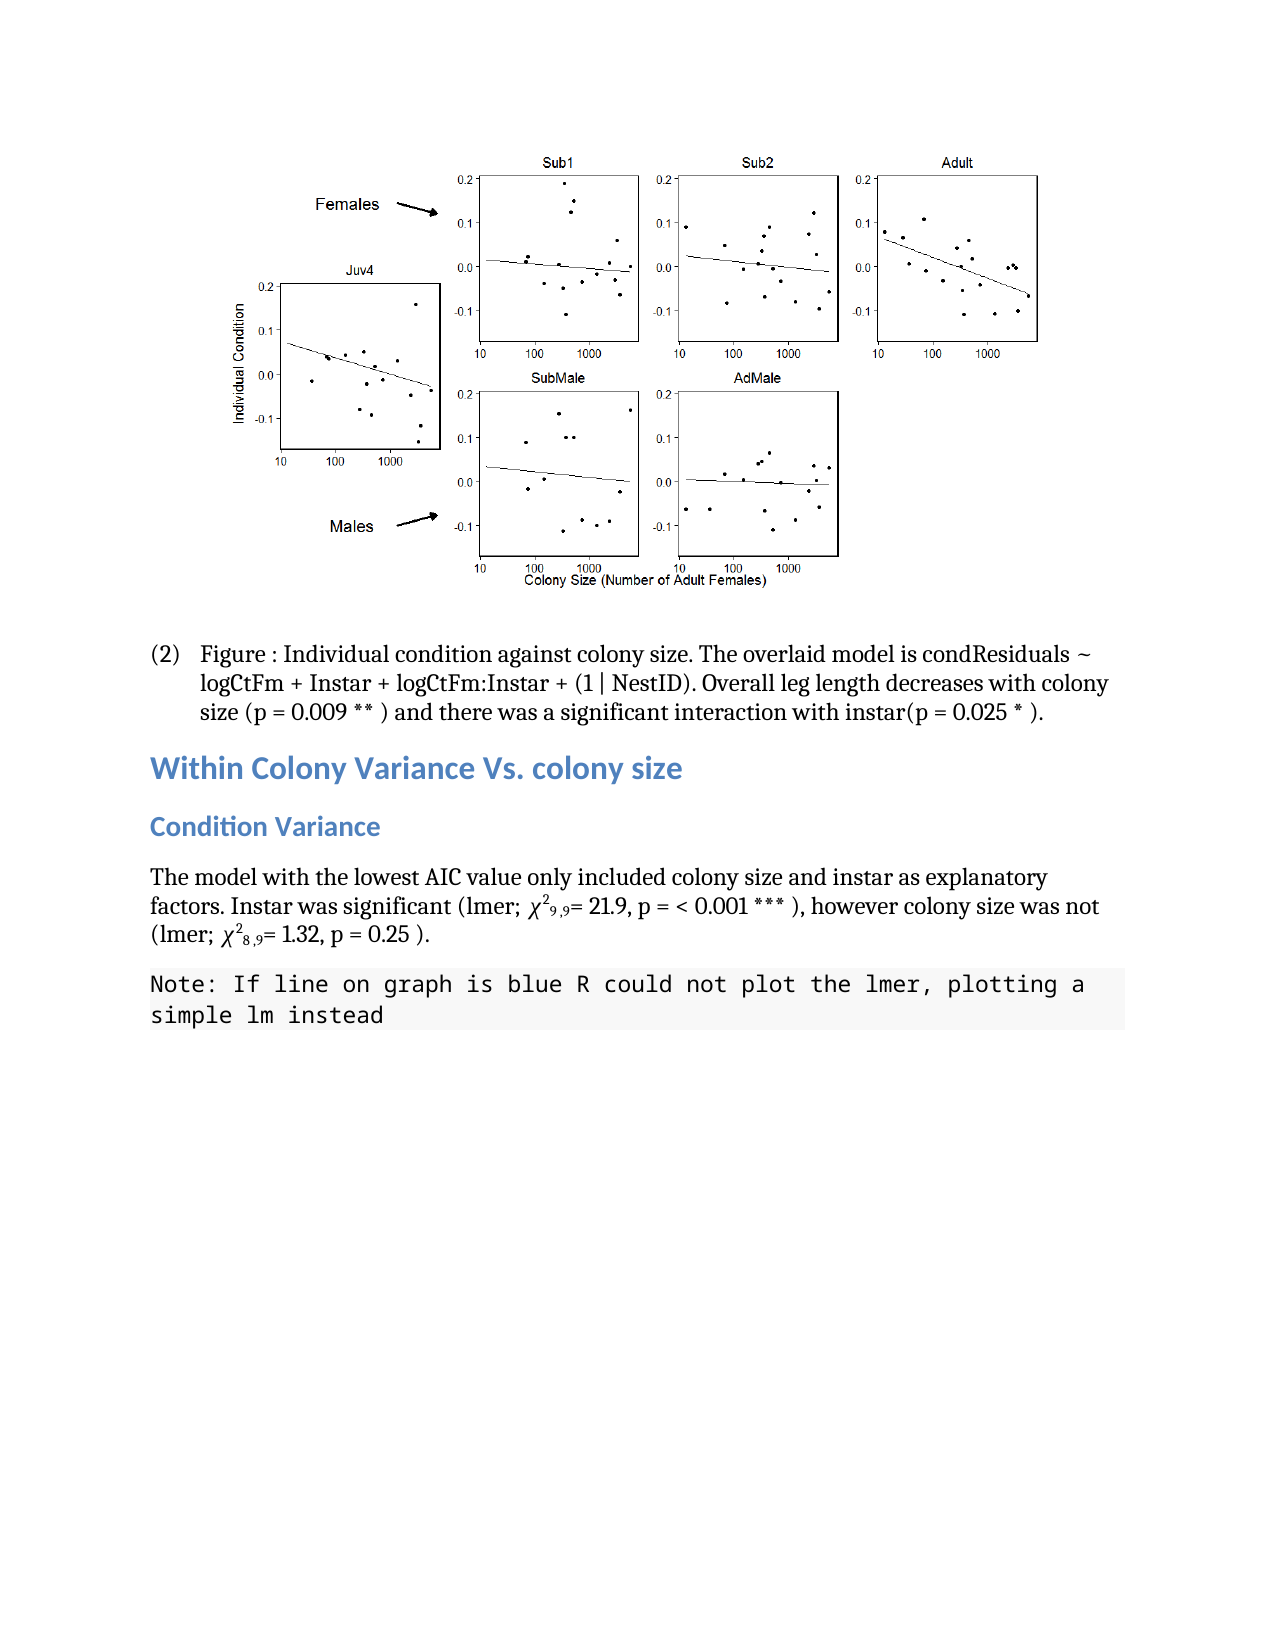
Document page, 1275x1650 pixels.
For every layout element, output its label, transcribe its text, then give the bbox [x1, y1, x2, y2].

text Note: If line on graph is blue R could not plot the lmer, plotting a simple lm instead [150, 968, 1125, 1030]
subtitle Within Colony Variance Vs. colony size [150, 747, 1125, 788]
list Figure : Individual condition against colony size. The overlaid model is condResiduals ~ logCtFm + Instar + logCtFm:Instar + (1 | NestID). Overall leg length decreases with colony size (p = 0.009 ** ) and there was a significant interaction with instar(p = 0.025 * ). [150, 640, 1125, 726]
picture [168, 150, 1044, 622]
subtitle Condition Variance [150, 808, 1125, 844]
text The model with the lowest AIC value only included colony size and instar as explanatory factors. Instar was significant (lmer; 29 ,9= 21.9, p = < 0.001 *** ), however colony size was not (lmer; 28 ,9= 1.32, p = 0.25 ). [150, 863, 1125, 949]
